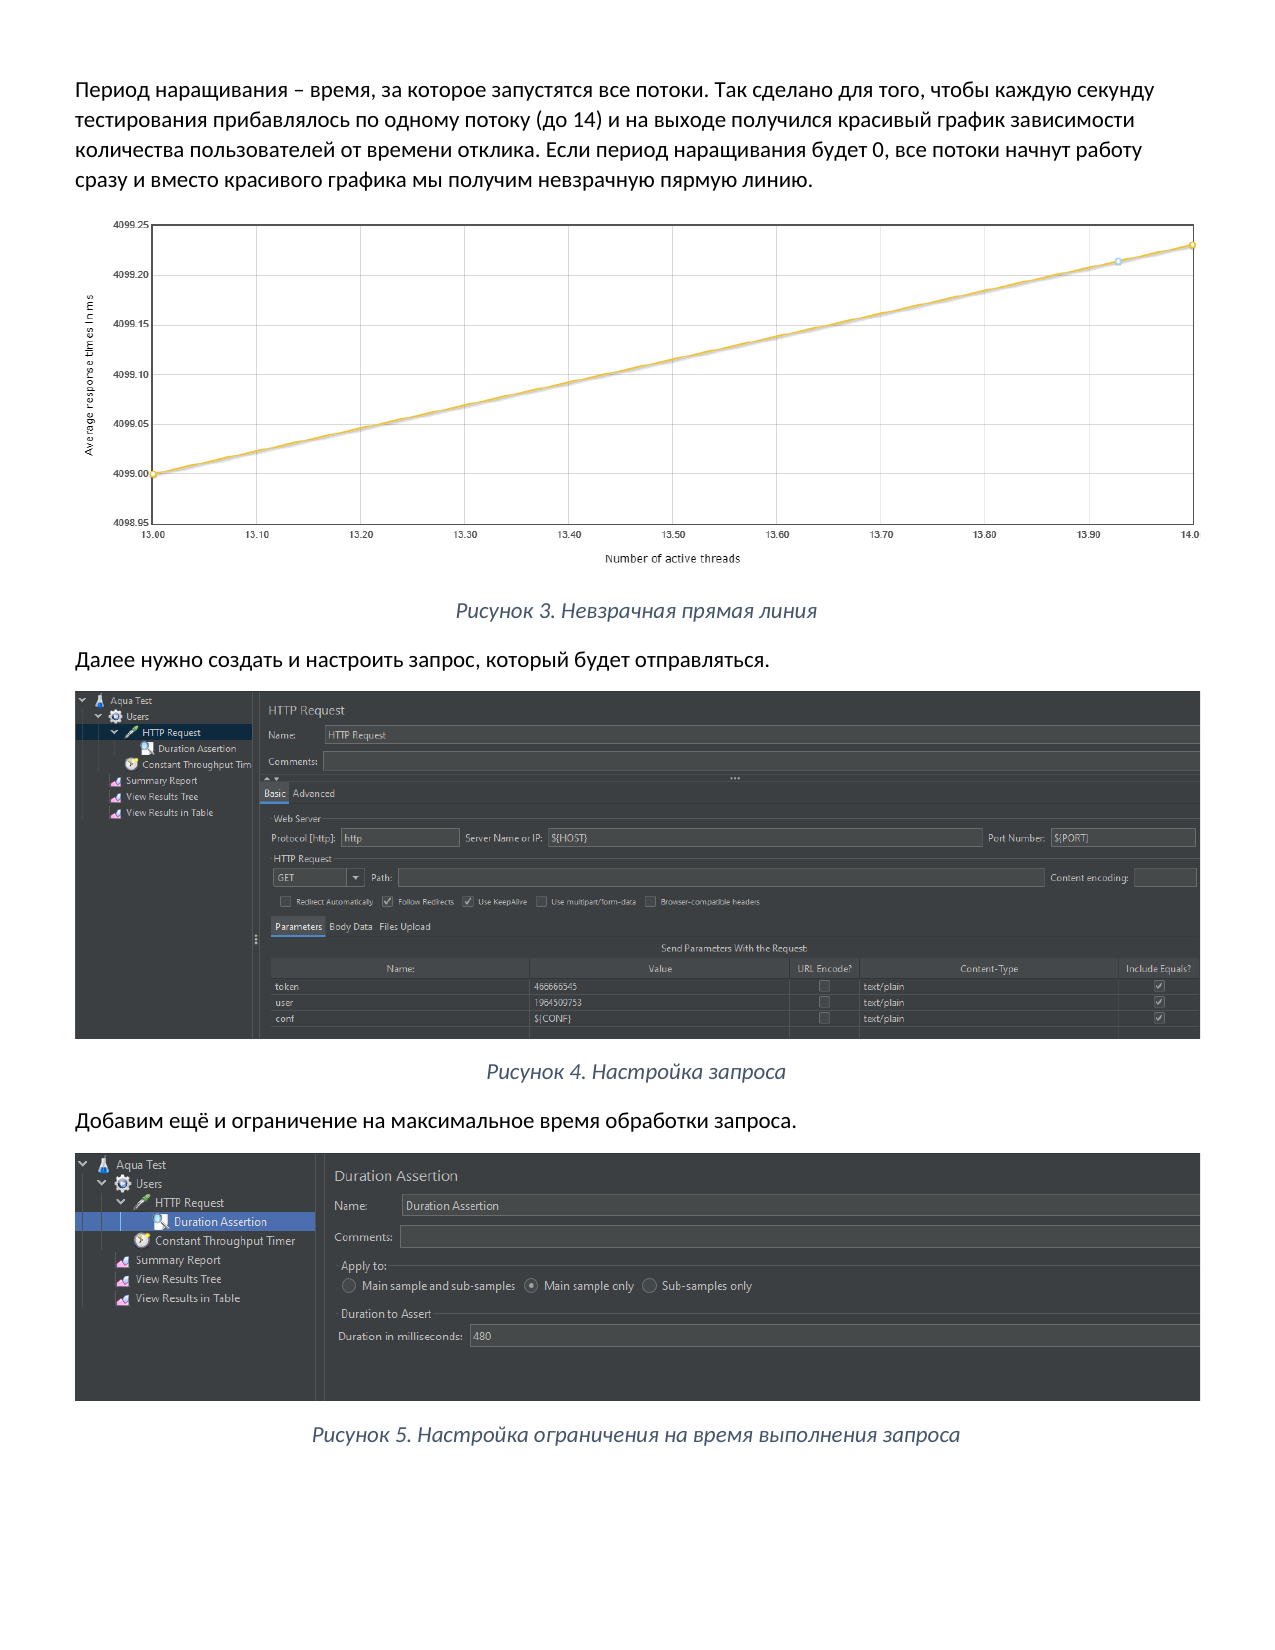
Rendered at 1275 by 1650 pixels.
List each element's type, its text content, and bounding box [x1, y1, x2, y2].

text Рисунок 4. Настройка запроса [75, 1057, 1200, 1086]
text Рисунок 3. Невзрачная прямая линия [75, 596, 1200, 624]
picture [75, 691, 1200, 1039]
text Далее нужно создать и настроить запрос, который будет отправляться. [75, 645, 1200, 673]
text Период наращивания – время, за которое запустятся все потоки. Так сделано для того, чтобы каждую секунду тестирования прибавлялось по одному потоку (до 14) и на выходе получился красивый график зависимости количества пользователей от времени отклика. Если период наращивания будет 0, все потоки начнут работу сразу и вместо красивого графика мы получим невзрачную пярмую линию. [75, 75, 1200, 194]
picture [75, 1153, 1200, 1401]
text Добавим ещё и ограничение на максимальное время обработки запроса. [75, 1106, 1200, 1134]
picture [75, 212, 1200, 578]
text Рисунок 5. Настройка ограничения на время выполнения запроса [75, 1420, 1200, 1448]
